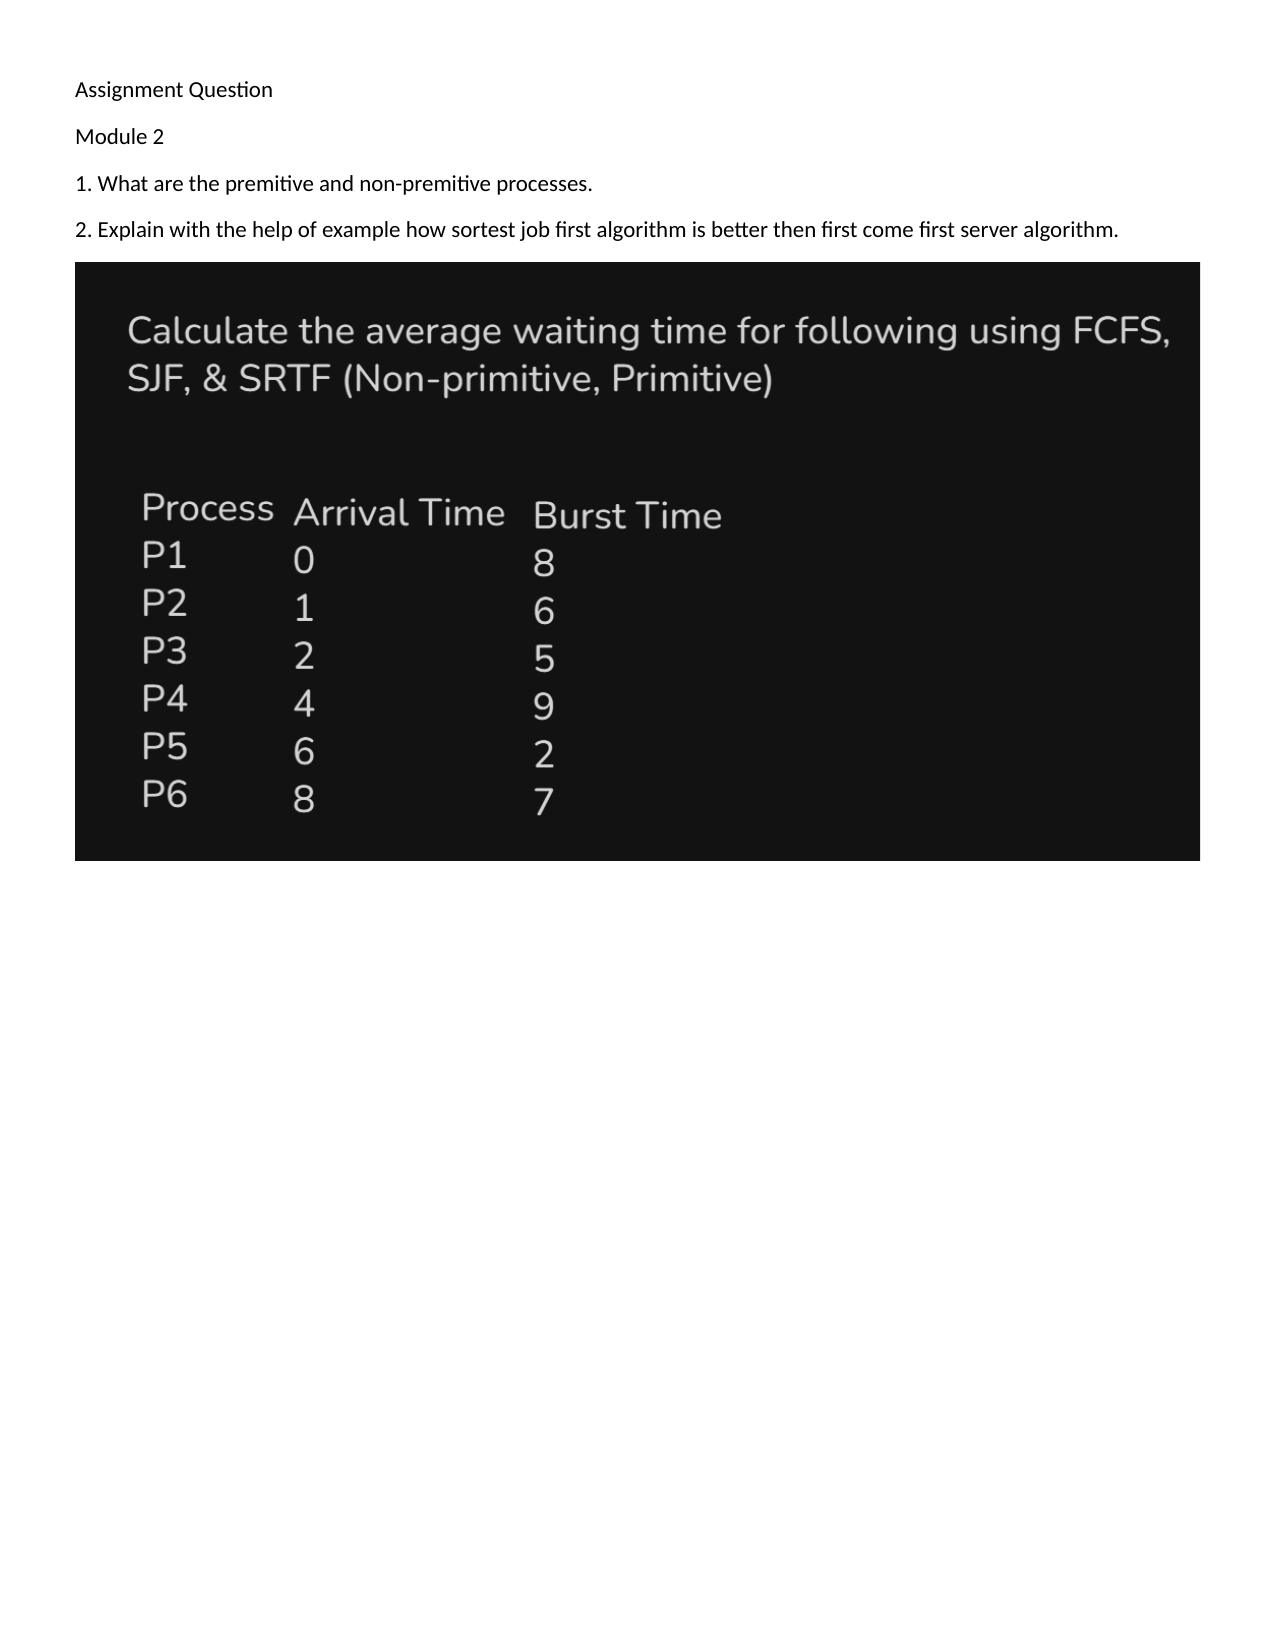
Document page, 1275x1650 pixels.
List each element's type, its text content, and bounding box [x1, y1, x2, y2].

text 1. What are the premitive and non-premitive processes. [75, 169, 1200, 197]
text Module 2 [75, 122, 1200, 150]
picture [75, 262, 1200, 861]
text 2. Explain with the help of example how sortest job first algorithm is better then first come first server algorithm. [75, 216, 1200, 244]
text Assignment Question [75, 75, 1200, 103]
